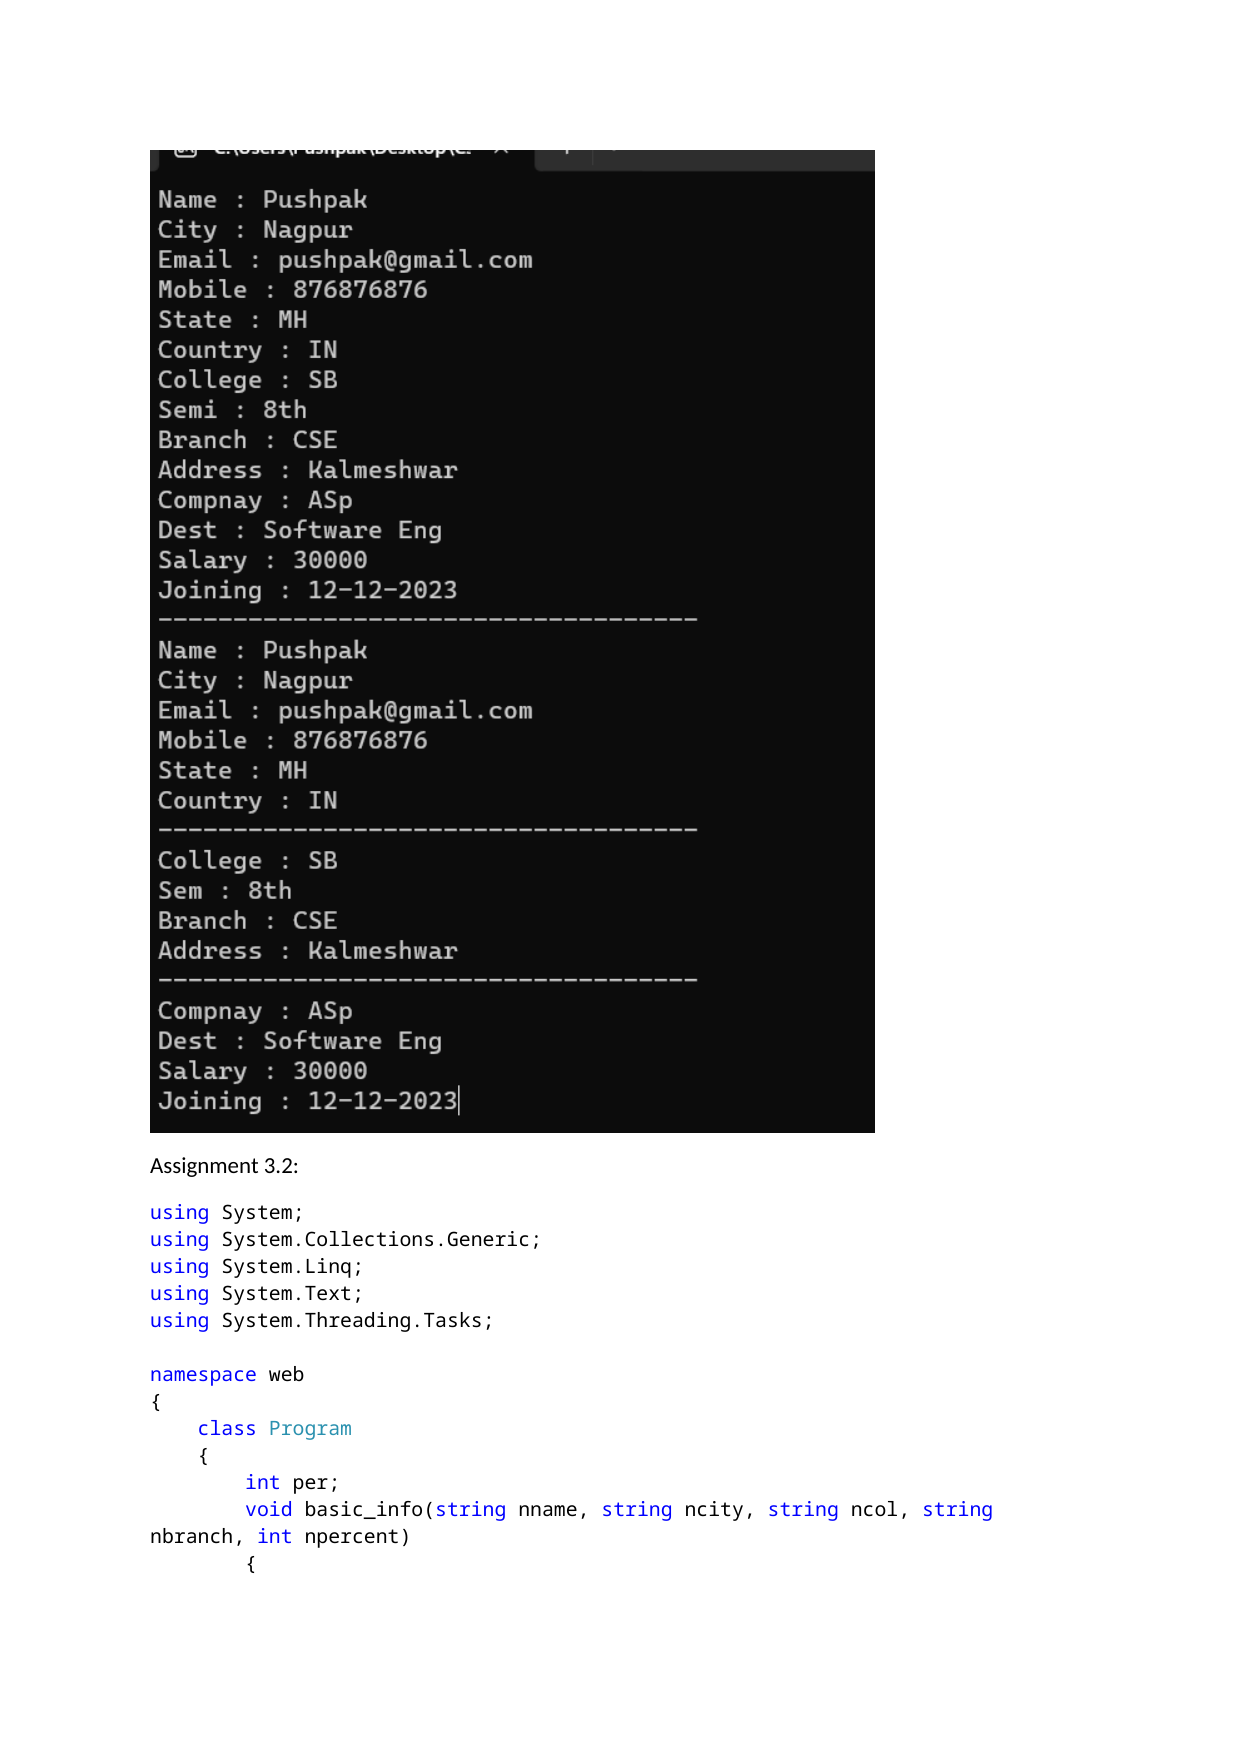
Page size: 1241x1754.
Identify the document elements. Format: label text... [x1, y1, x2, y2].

text using System.Collections.Generic; [150, 1225, 1090, 1252]
text Assignment 3.2: [150, 1151, 1090, 1179]
text using System; [150, 1198, 1090, 1225]
text void basic_info(string nname, string ncity, string ncol, string nbranch, int npercent) [150, 1495, 1090, 1549]
text { [150, 1387, 1090, 1414]
text int per; [150, 1468, 1090, 1495]
text using System.Threading.Tasks; [150, 1306, 1090, 1333]
picture [150, 150, 875, 1133]
text { [150, 1441, 1090, 1468]
text class Program [150, 1414, 1090, 1441]
text namespace web [150, 1360, 1090, 1387]
text using System.Linq; [150, 1252, 1090, 1279]
text using System.Text; [150, 1279, 1090, 1306]
text { [150, 1549, 1090, 1576]
